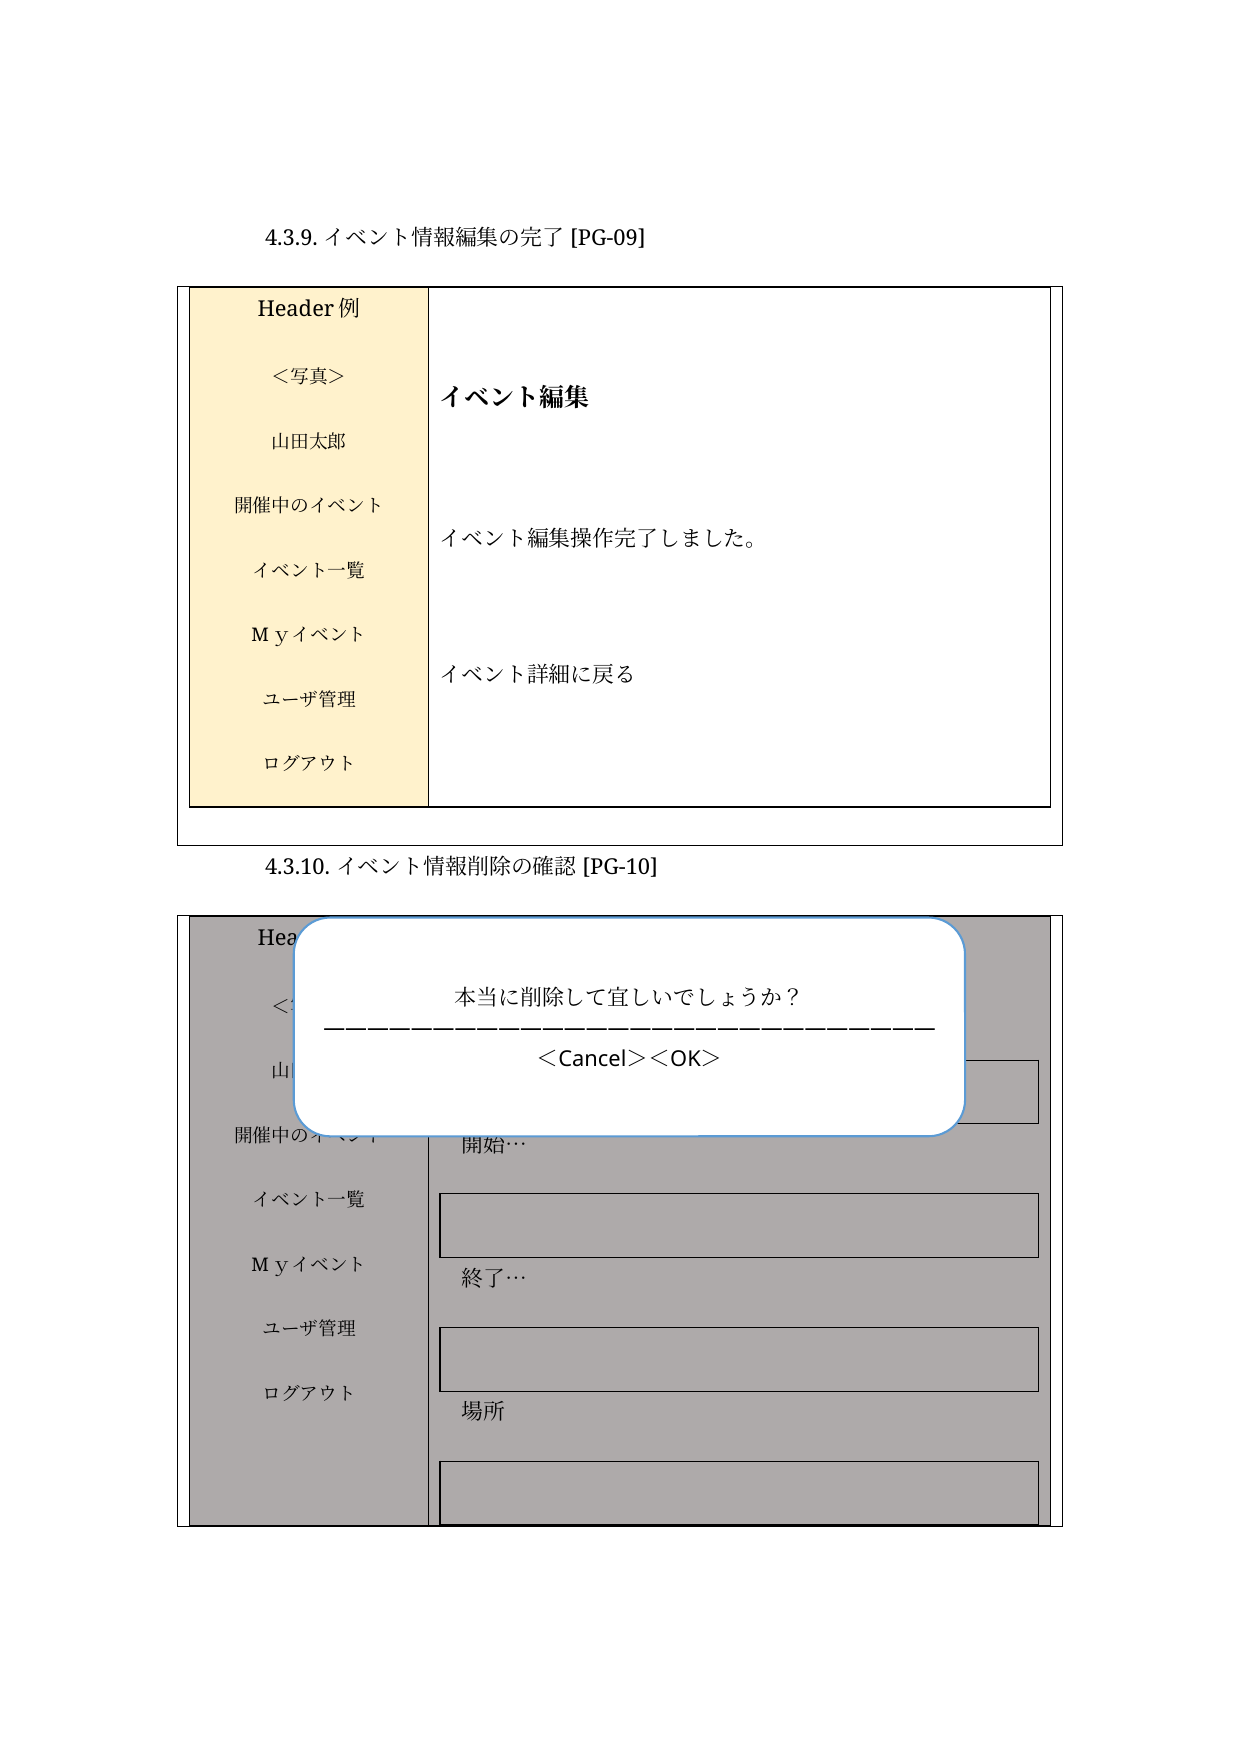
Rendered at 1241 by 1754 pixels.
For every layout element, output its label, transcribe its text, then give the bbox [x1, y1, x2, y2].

table_header [178, 287, 1062, 845]
table_header [1051, 916, 1062, 1526]
subtitle 4.3.9. イベント情報編集の完了 [PG-09] [265, 217, 1063, 254]
table_header [178, 916, 189, 1526]
subtitle 4.3.10. イベント情報削除の確認 [PG-10] [265, 846, 1063, 883]
